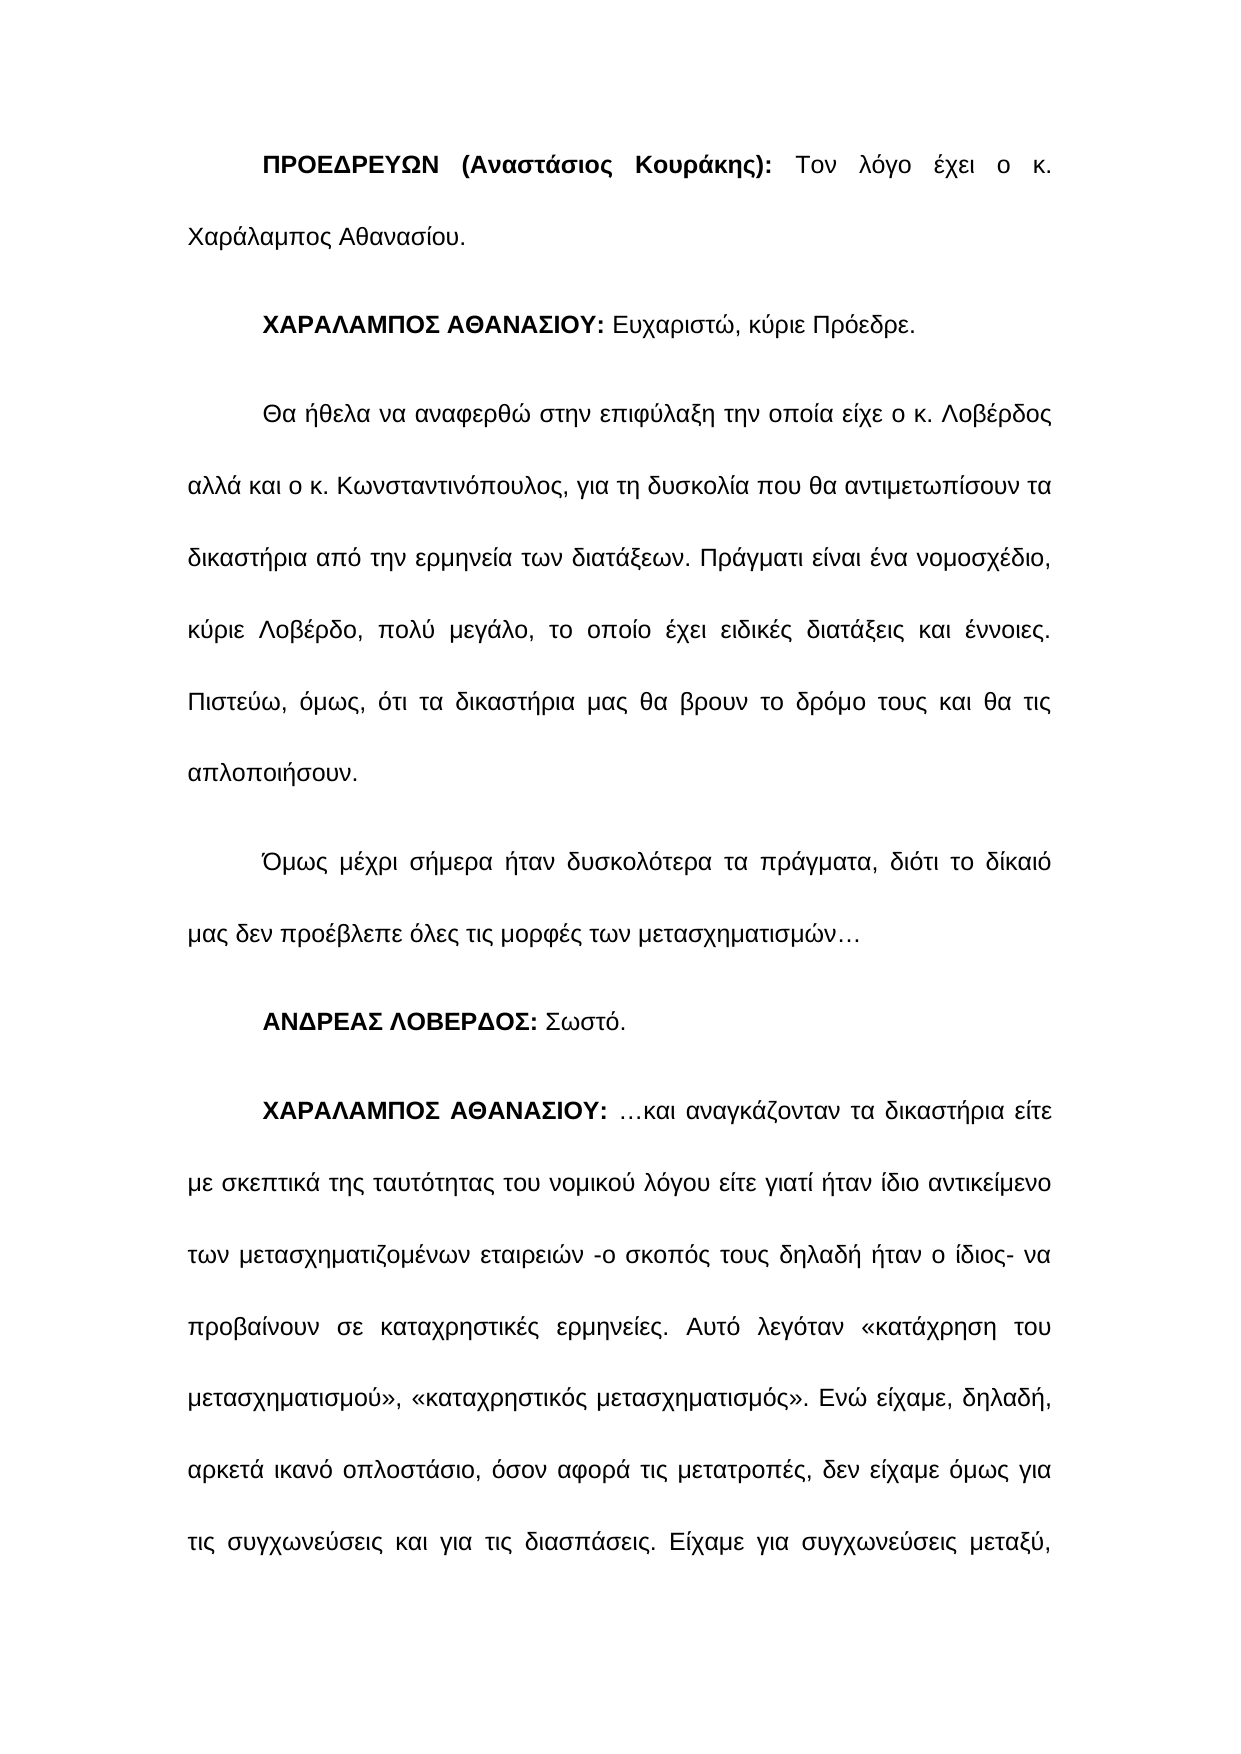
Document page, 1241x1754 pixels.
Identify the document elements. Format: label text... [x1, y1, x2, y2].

text ΠΡΟΕΔΡΕΥΩΝ (Αναστάσιος Κουράκης): Τον λόγο έχει ο κ. Χαράλαμπος Αθανασίου. [187, 150, 1053, 251]
text ΧΑΡΑΛΑΜΠΟΣ ΑΘΑΝΑΣΙΟΥ: Ευχαριστώ, κύριε Πρόεδρε. [187, 310, 1053, 339]
text Όμως μέχρι σήμερα ήταν δυσκολότερα τα πράγματα, διότι το δίκαιό μας δεν προέβλεπε όλες τις μορφές των μετασχηματισμών… [187, 847, 1053, 947]
text ΑΝΔΡΕΑΣ ΛΟΒΕΡΔΟΣ: Σωστό. [187, 1007, 1053, 1036]
text Θα ήθελα να αναφερθώ στην επιφύλαξη την οποία είχε ο κ. Λοβέρδος αλλά και ο κ. Κωνσταντινόπουλος, για τη δυσκολία που θα αντιμετωπίσουν τα δικαστήρια από την ερμηνεία των διατάξεων. Πράγματι είναι ένα νομοσχέδιο, κύριε Λοβέρδο, πολύ μεγάλο, το οποίο έχει ειδικές διατάξεις και έννοιες. Πιστεύω, όμως, ότι τα δικαστήρια μας θα βρουν το δρόμο τους και θα τις απλοποιήσουν. [187, 399, 1053, 787]
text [187, 1096, 1053, 1556]
